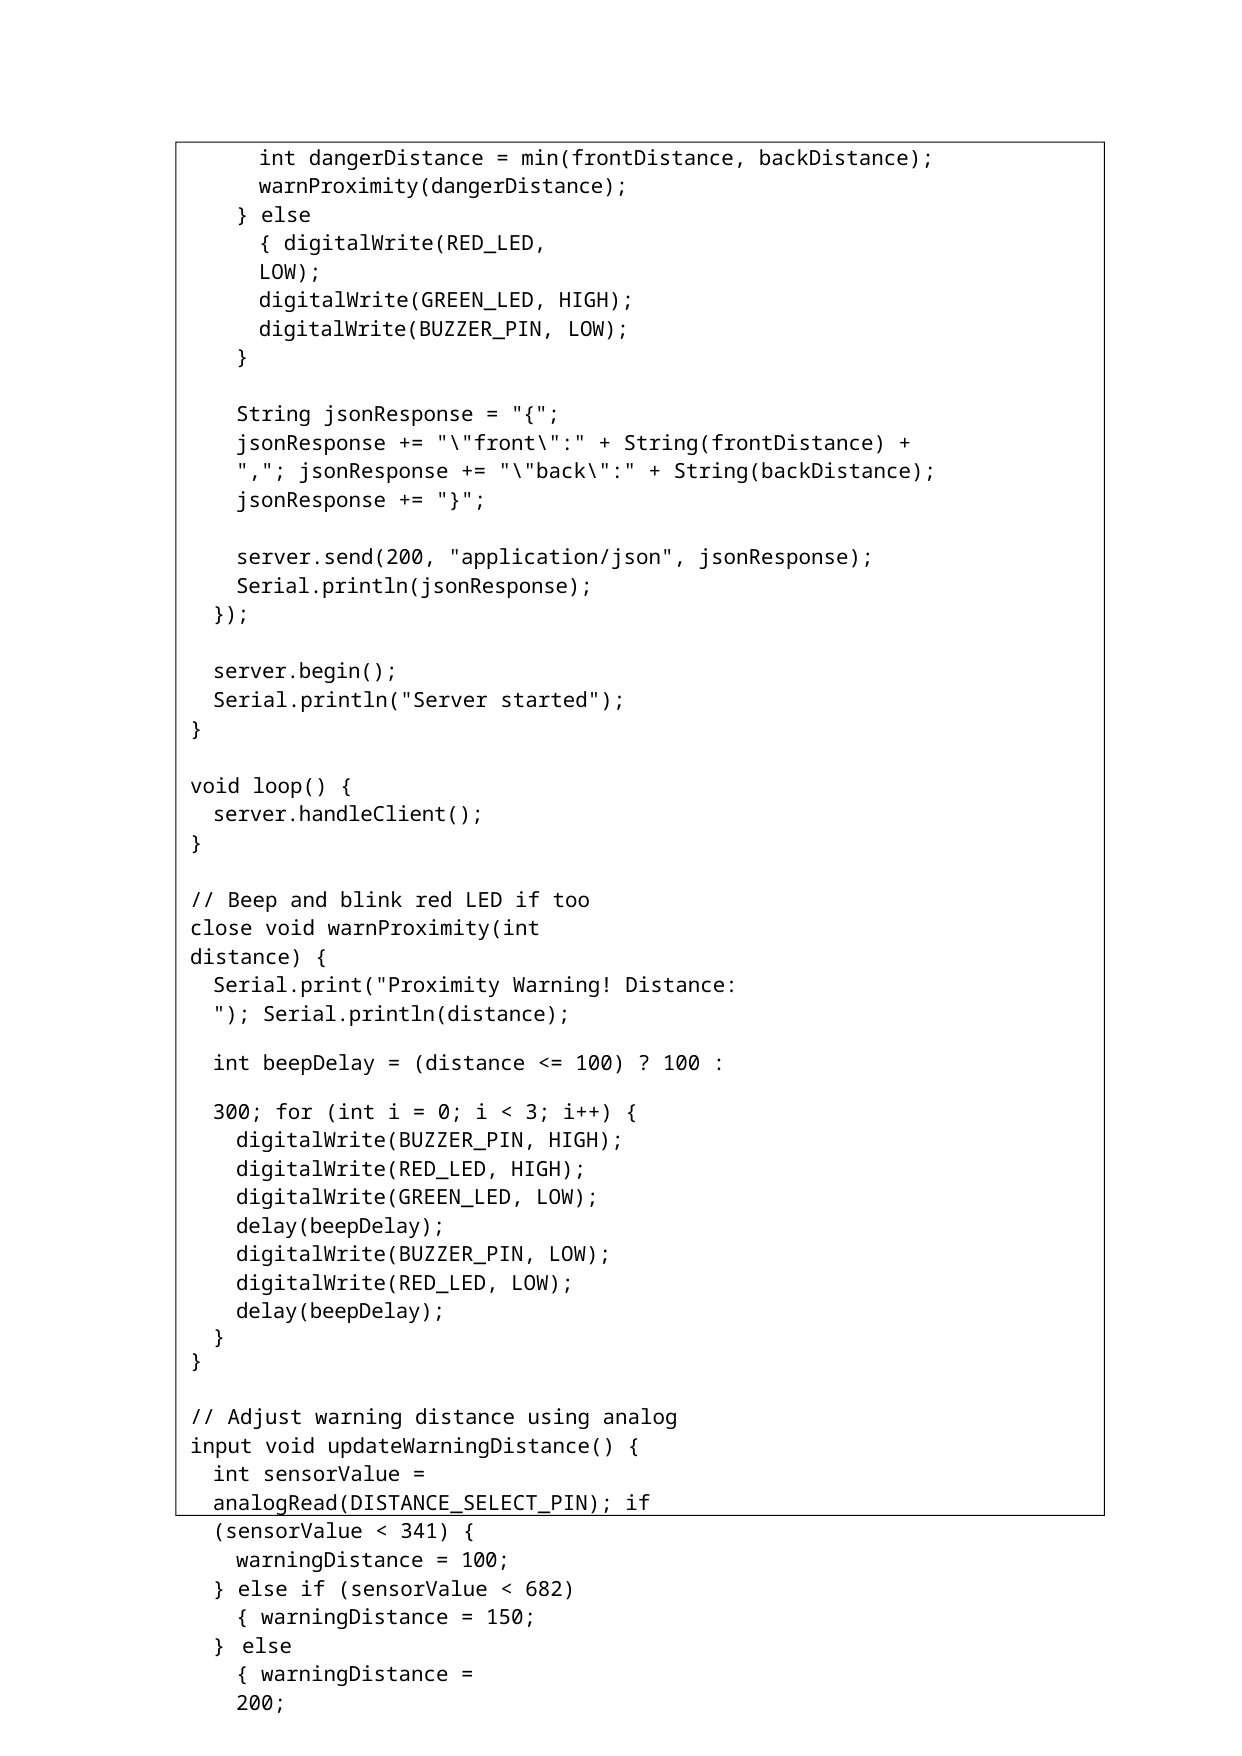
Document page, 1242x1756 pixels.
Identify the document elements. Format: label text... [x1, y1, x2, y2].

text } else { warningDistance = 200; [213, 1631, 487, 1716]
text // Adjust warning distance using analog input void updateWarningDistance() { [190, 1402, 746, 1459]
text } [190, 828, 1109, 856]
text int dangerDistance = min(frontDistance, backDistance); warnProximity(dangerDistance); [259, 143, 1109, 199]
text jsonResponse += "\"front\":" + String(frontDistance) + ","; jsonResponse += "\"back\":" + String(backDistance); jsonResponse += "}"; [236, 428, 939, 513]
text }); [213, 599, 1109, 628]
text digitalWrite(GREEN_LED, HIGH); digitalWrite(BUZZER_PIN, LOW); [259, 285, 706, 342]
text void loop() { server.handleClient(); [190, 771, 584, 828]
text } [190, 1349, 1109, 1374]
text int beepDelay = (distance <= 100) ? 100 : 300; for (int i = 0; i < 3; i++) { [213, 1027, 746, 1125]
text server.begin(); Serial.println("Server started"); [213, 656, 631, 713]
text digitalWrite(BUZZER_PIN, HIGH); digitalWrite(RED_LED, HIGH); digitalWrite(GREEN_LED, LOW); delay(beepDelay); digitalWrite(BUZZER_PIN, LOW); digitalWrite(RED_LED, LOW); delay(beepDelay); [236, 1126, 631, 1324]
text server.send(200, "application/json", jsonResponse); Serial.println(jsonResponse); [236, 542, 1109, 599]
text } [190, 714, 1109, 742]
text // Beep and blink red LED if too close void warnProximity(int distance) { [190, 885, 631, 970]
text int sensorValue = analogRead(DISTANCE_SELECT_PIN); if (sensorValue < 341) { [213, 1459, 795, 1545]
text } else { digitalWrite(RED_LED, LOW); [236, 200, 568, 285]
text String jsonResponse = "{"; [236, 399, 1109, 428]
text Serial.print("Proximity Warning! Distance: "); Serial.println(distance); [213, 970, 746, 1027]
text } else if (sensorValue < 682) { warningDistance = 150; [213, 1574, 575, 1631]
text warningDistance = 100; [236, 1545, 1109, 1573]
text } [236, 342, 1109, 371]
text } [213, 1325, 1109, 1349]
